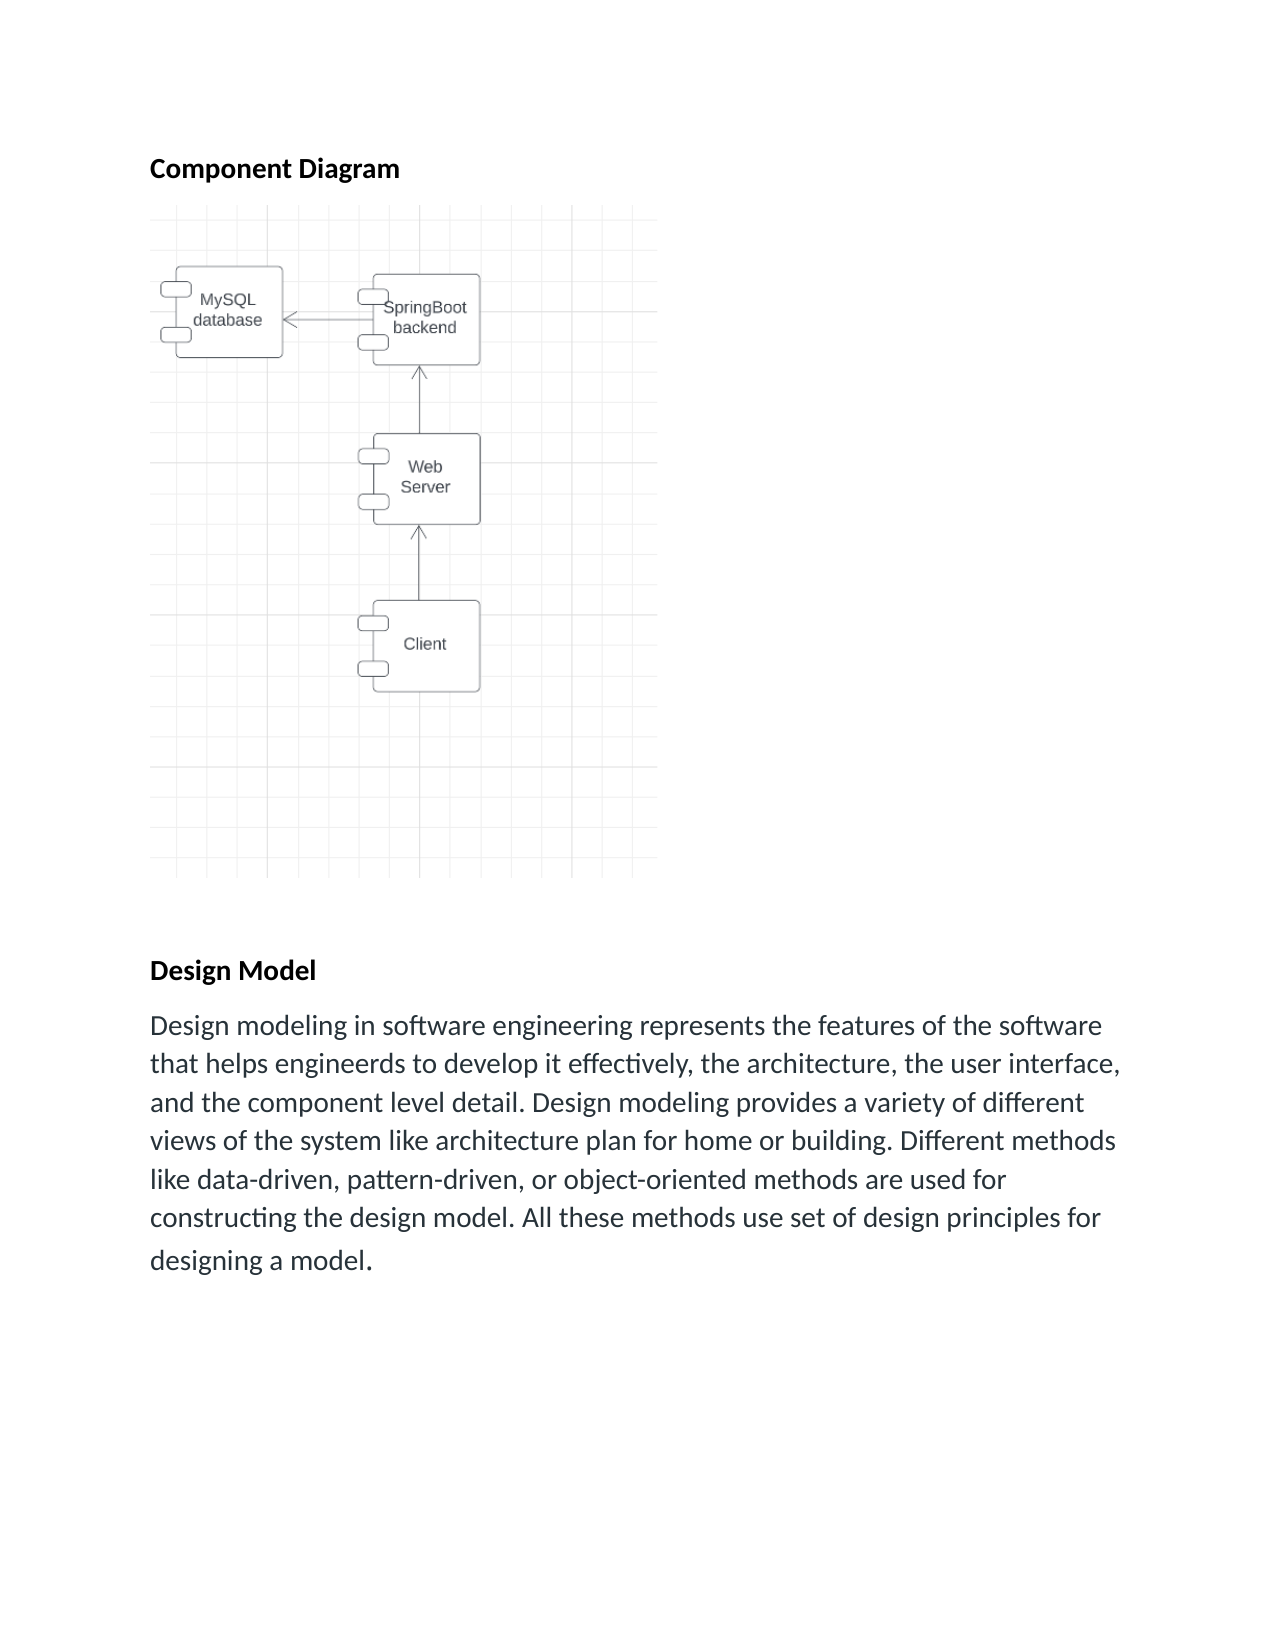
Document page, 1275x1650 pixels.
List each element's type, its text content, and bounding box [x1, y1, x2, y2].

text Design modeling in software engineering represents the features of the software that helps engineerds to develop it effectively, the architecture, the user interface, and the component level detail. Design modeling provides a variety of different views of the system like architecture plan for home or building. Different methods like data-driven, pattern-driven, or object-oriented methods are used for constructing the design model. All these methods use set of design principles for designing a model. [150, 1007, 1125, 1279]
picture [150, 205, 658, 878]
text Design Model [150, 952, 1125, 988]
text Component Diagram [150, 150, 1125, 186]
